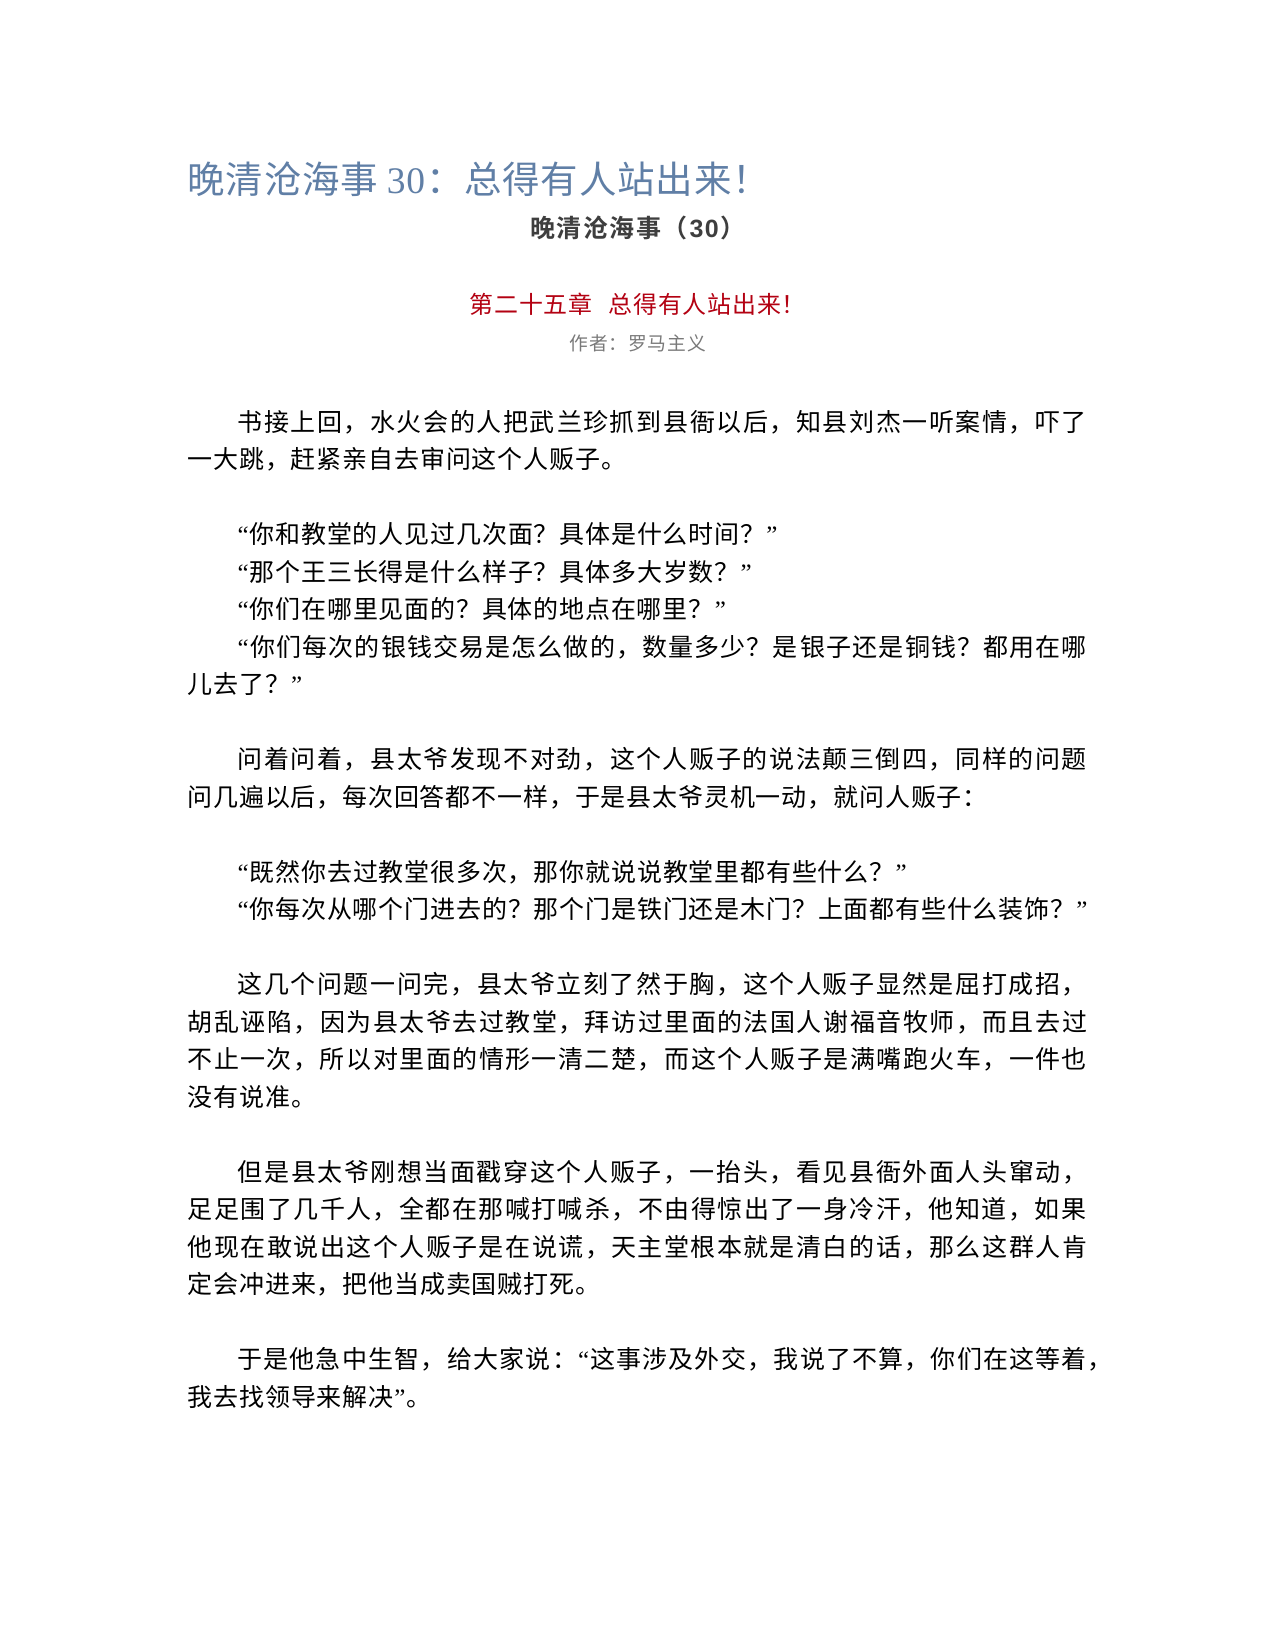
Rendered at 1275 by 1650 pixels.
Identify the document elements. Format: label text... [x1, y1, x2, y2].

text 但是县太爷刚想当面戳穿这个人贩子，一抬头，看见县衙外面人头窜动，足足围了几千人，全都在那喊打喊杀，不由得惊出了一身冷汗，他知道，如果他现在敢说出这个人贩子是在说谎，天主堂根本就是清白的话，那么这群人肯定会冲进来，把他当成卖国贼打死。 [187, 1151, 1087, 1301]
text 作者：罗马主义 [212, 328, 1062, 356]
text “既然你去过教堂很多次，那你就说说教堂里都有些什么？” [187, 851, 1087, 888]
text 书接上回，水火会的人把武兰珍抓到县衙以后，知县刘杰一听案情，吓了一大跳，赶紧亲自去审问这个人贩子。 [187, 401, 1087, 476]
text “你们在哪里见面的？具体的地点在哪里？” [187, 588, 1087, 626]
text “你们每次的银钱交易是怎么做的，数量多少？是银子还是铜钱？都用在哪儿去了？” [187, 626, 1087, 701]
text “你和教堂的人见过几次面？具体是什么时间？” [187, 513, 1087, 551]
text “你每次从哪个门进去的？那个门是铁门还是木门？上面都有些什么装饰？” [187, 888, 1087, 926]
text 于是他急中生智，给大家说：“这事涉及外交，我说了不算，你们在这等着，我去找领导来解决”。 [187, 1338, 1087, 1413]
text 这几个问题一问完，县太爷立刻了然于胸，这个人贩子显然是屈打成招，胡乱诬陷，因为县太爷去过教堂，拜访过里面的法国人谢福音牧师，而且去过不止一次，所以对里面的情形一清二楚，而这个人贩子是满嘴跑火车，一件也没有说准。 [187, 963, 1087, 1113]
text 晚清沧海事30：总得有人站出来！ [187, 150, 1087, 204]
text 问着问着，县太爷发现不对劲，这个人贩子的说法颠三倒四，同样的问题问几遍以后，每次回答都不一样，于是县太爷灵机一动，就问人贩子： [187, 738, 1087, 813]
text “那个王三长得是什么样子？具体多大岁数？” [187, 551, 1087, 588]
text 第二十五章 总得有人站出来！ [210, 276, 1065, 321]
text 晚清沧海事（30） [187, 204, 1087, 244]
